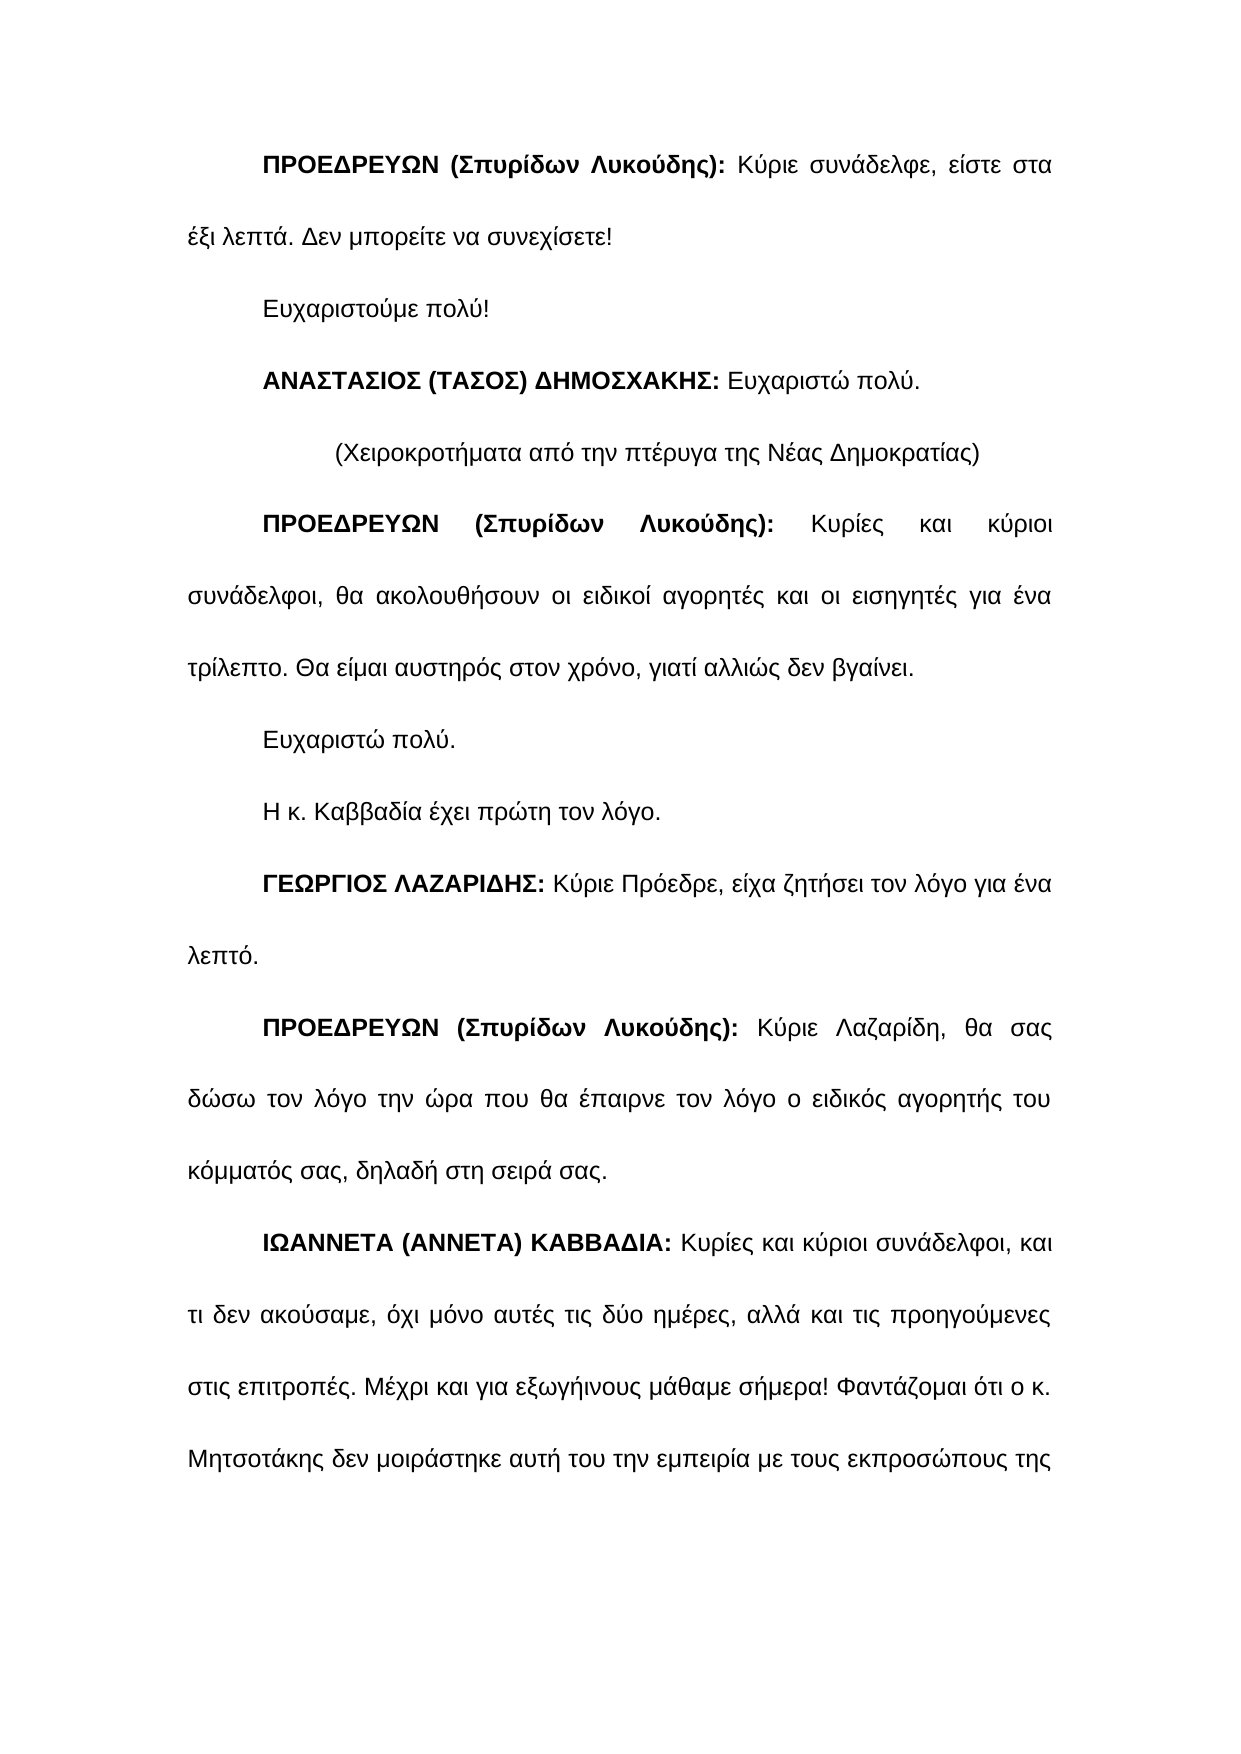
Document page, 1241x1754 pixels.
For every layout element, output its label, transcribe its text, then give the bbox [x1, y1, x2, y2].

text (Χειροκροτήματα από την πτέρυγα της Νέας Δημοκρατίας) [187, 437, 1053, 466]
text ΑΝΑΣΤΑΣΙΟΣ (ΤΑΣΟΣ) ΔΗΜΟΣΧΑΚΗΣ: Ευχαριστώ πολύ. [187, 366, 1053, 394]
text ΠΡΟΕΔΡΕΥΩΝ (Σπυρίδων Λυκούδης): Κύριε Λαζαρίδη, θα σας δώσω τον λόγο την ώρα που θα έπαιρνε τον λόγο ο ειδικός αγορητής του κόμματός σας, δηλαδή στη σειρά σας. [187, 1012, 1053, 1185]
text Ευχαριστώ πολύ. [187, 725, 1053, 754]
text ΓΕΩΡΓΙΟΣ ΛΑΖΑΡΙΔΗΣ: Κύριε Πρόεδρε, είχα ζητήσει τον λόγο για ένα λεπτό. [187, 869, 1053, 969]
text Ευχαριστούμε πολύ! [187, 294, 1053, 322]
text ΠΡΟΕΔΡΕΥΩΝ (Σπυρίδων Λυκούδης): Κυρίες και κύριοι συνάδελφοι, θα ακολουθήσουν οι ειδικοί αγορητές και οι εισηγητές για ένα τρίλεπτο. Θα είμαι αυστηρός στον χρόνο, γιατί αλλιώς δεν βγαίνει. [187, 509, 1053, 682]
text Η κ. Καββαδία έχει πρώτη τον λόγο. [187, 797, 1053, 826]
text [187, 1228, 1053, 1472]
text ΠΡΟΕΔΡΕΥΩΝ (Σπυρίδων Λυκούδης): Κύριε συνάδελφε, είστε στα έξι λεπτά. Δεν μπορείτε να συνεχίσετε! [187, 150, 1053, 251]
